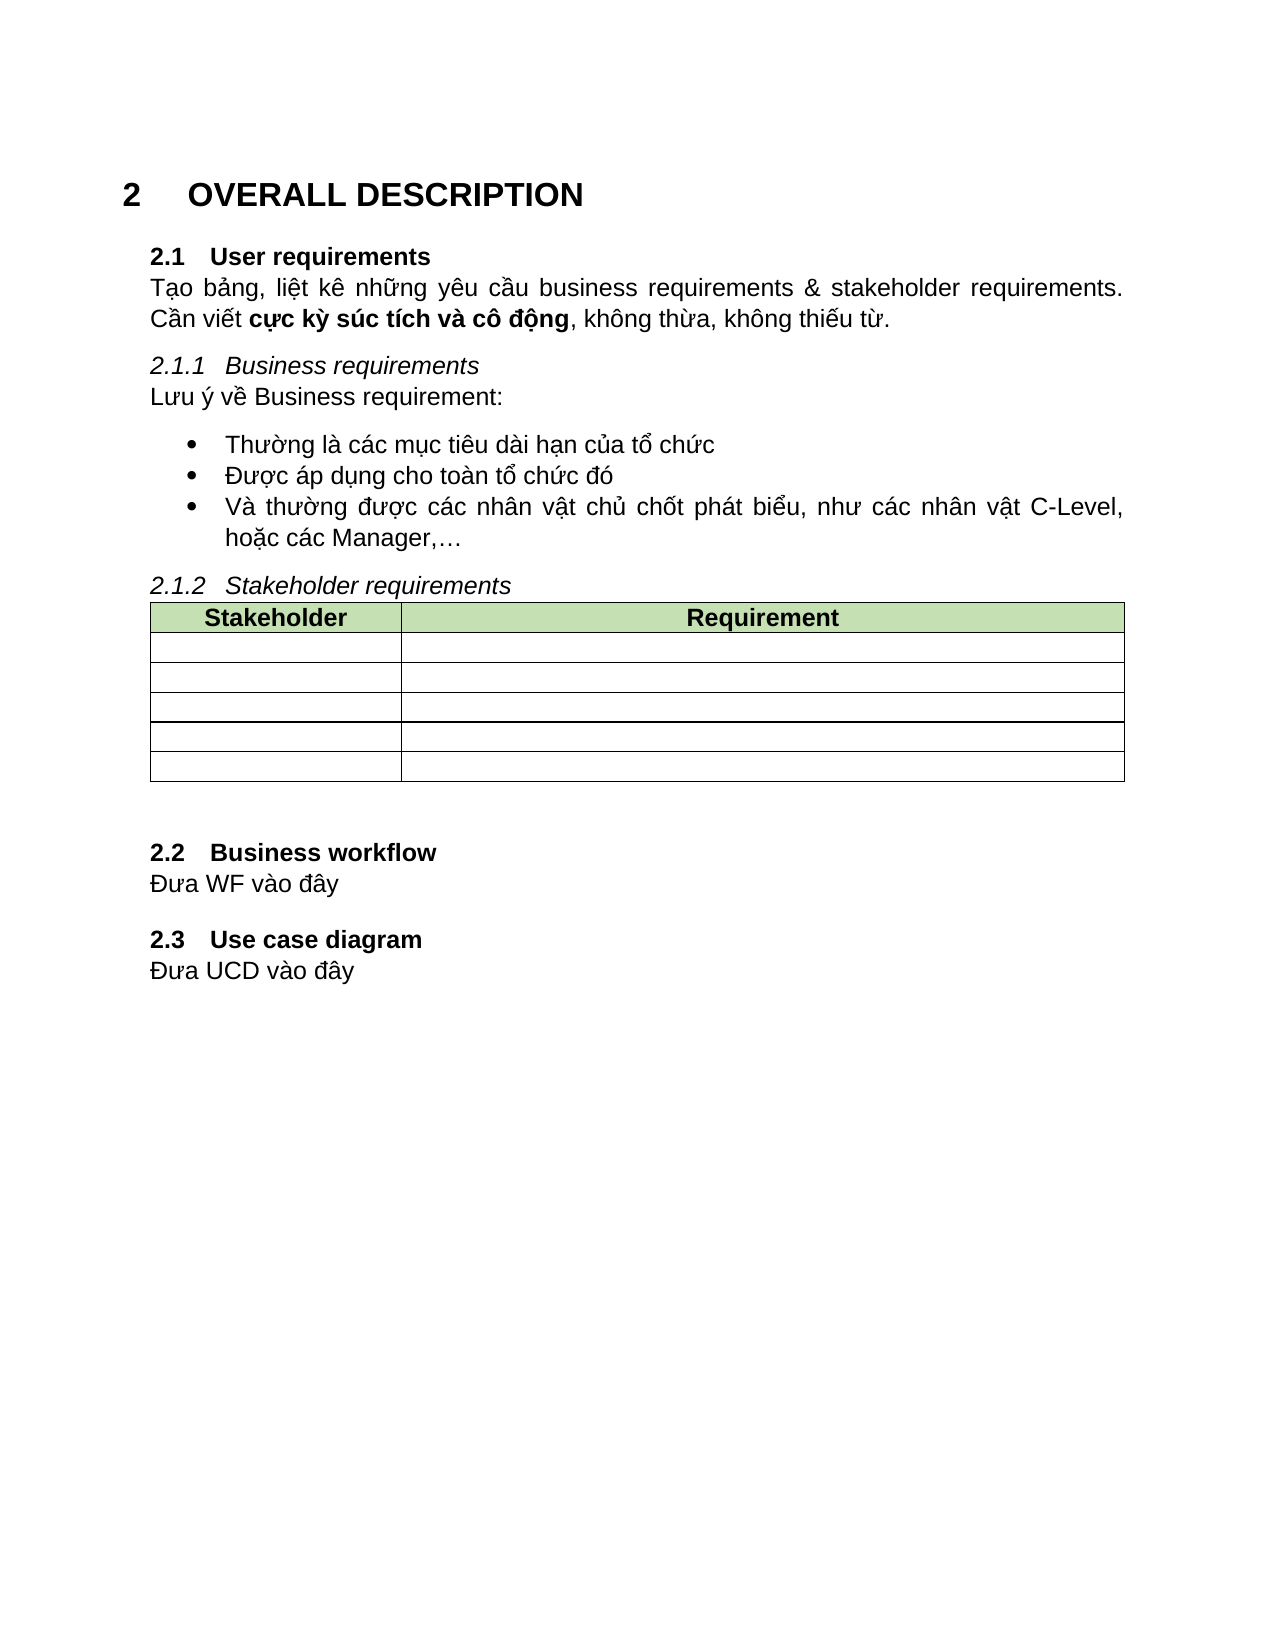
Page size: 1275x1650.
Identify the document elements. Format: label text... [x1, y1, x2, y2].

table_cell [151, 663, 401, 692]
table_header Requirement [402, 603, 1124, 632]
list Được áp dụng cho toàn tổ chức đó [187, 461, 1125, 490]
list Thường là các mục tiêu dài hạn của tổ chức [187, 430, 1125, 459]
subtitle User requirements [150, 241, 1125, 270]
table_cell [402, 752, 1124, 781]
table_cell [402, 663, 1124, 692]
table_cell [151, 752, 401, 781]
subtitle OVERALL DESCRIPTION [150, 175, 1125, 213]
list Và thường được các nhân vật chủ chốt phát biểu, như các nhân vật C-Level, hoặc các Manager,… [187, 492, 1125, 552]
table_header Stakeholder [151, 603, 401, 632]
text Đưa UCD vào đây [150, 956, 1125, 985]
subtitle Business requirements [150, 351, 1125, 380]
table_cell [402, 633, 1124, 662]
text Lưu ý về Business requirement: [150, 382, 1125, 411]
subtitle Business workflow [150, 838, 1125, 867]
table_cell [402, 693, 1124, 721]
text Tạo bảng, liệt kê những yêu cầu business requirements & stakeholder requirements. Cần viết cực kỳ súc tích và cô động, không thừa, không thiếu từ. [150, 272, 1125, 332]
table_cell [402, 723, 1124, 751]
table_cell [151, 693, 401, 721]
subtitle Use case diagram [150, 925, 1125, 954]
subtitle Stakeholder requirements [150, 571, 1125, 600]
table_cell [151, 633, 401, 662]
table_cell [151, 723, 401, 751]
text Đưa WF vào đây [150, 869, 1125, 898]
